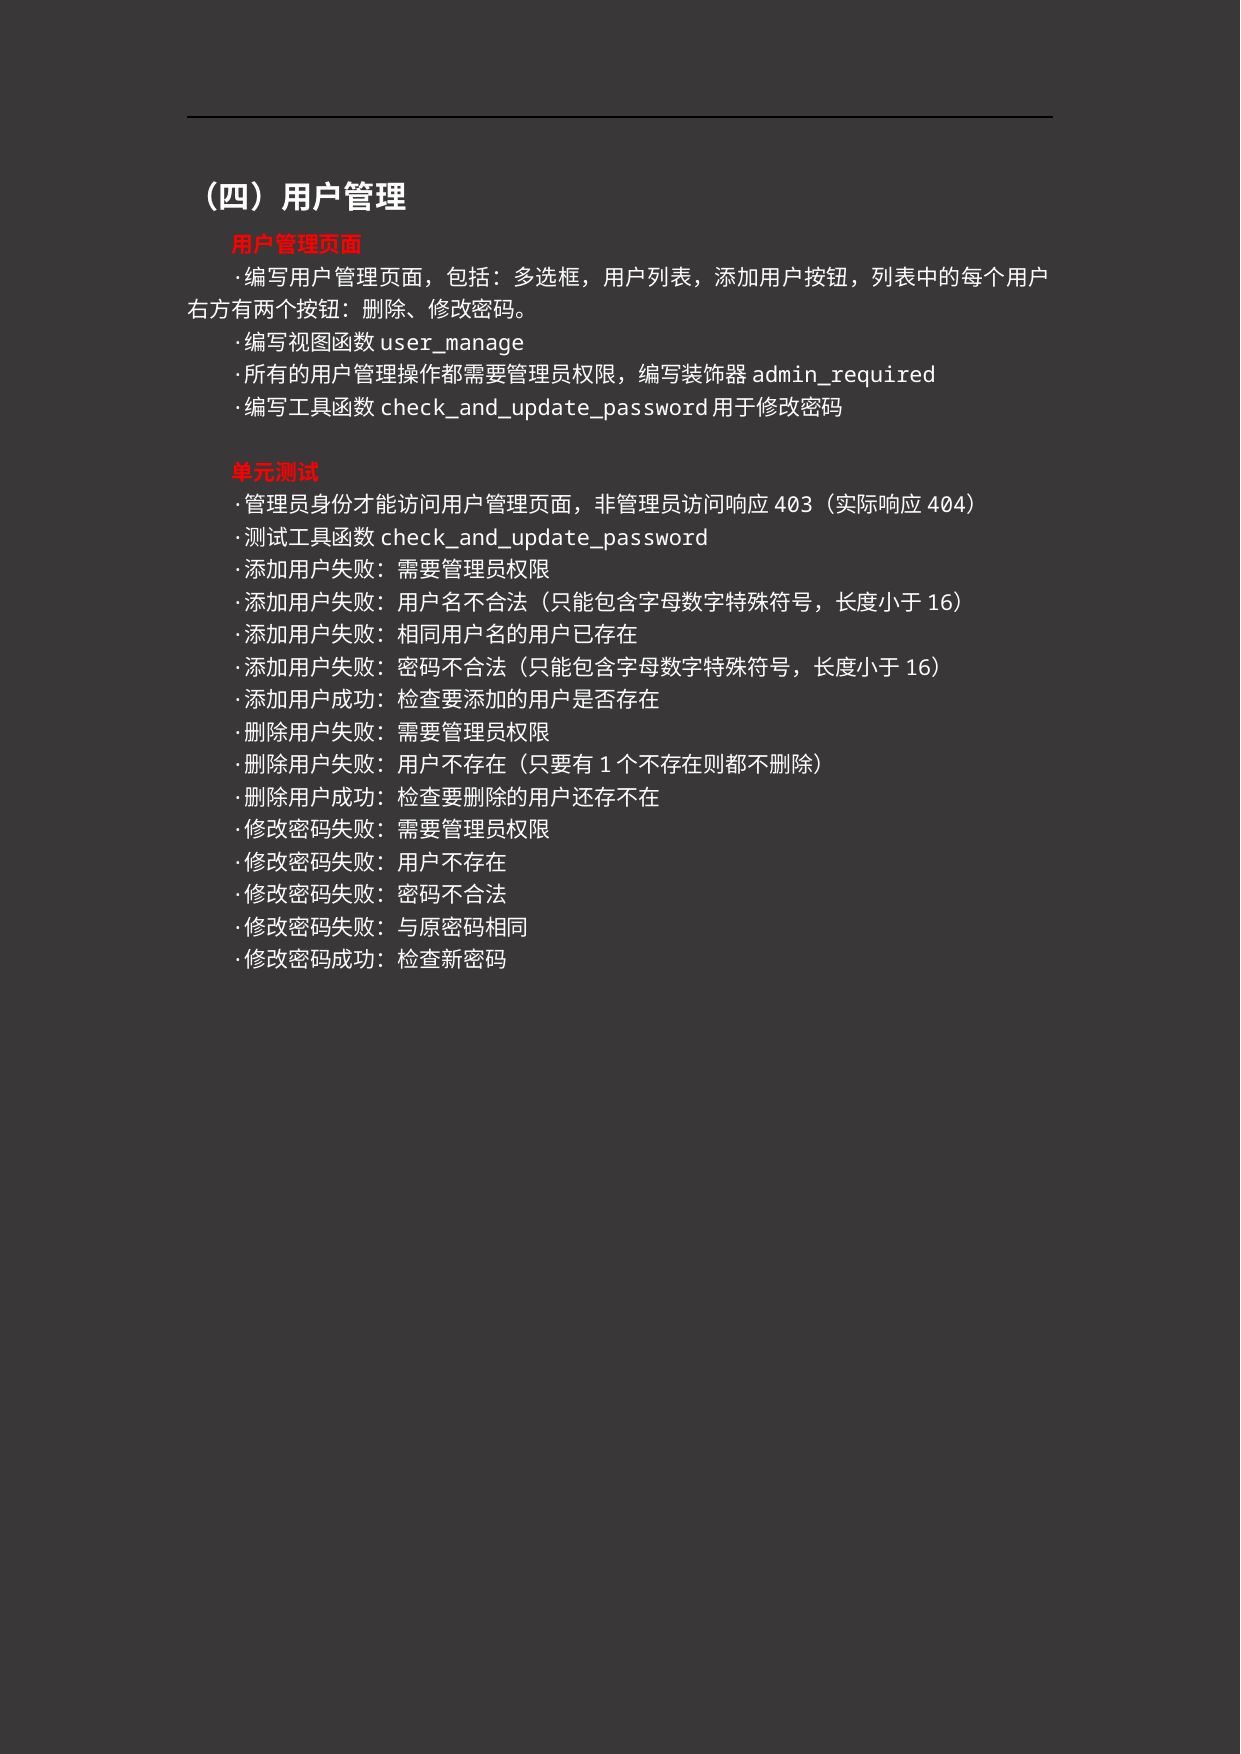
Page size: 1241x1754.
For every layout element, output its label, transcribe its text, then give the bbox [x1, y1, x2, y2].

text ·删除用户失败：需要管理员权限 [187, 714, 1053, 747]
text ·编写工具函数check_and_update_password用于修改密码 [187, 389, 1053, 422]
text ·修改密码失败：密码不合法 [187, 877, 1053, 909]
text ·管理员身份才能访问用户管理页面，非管理员访问响应403（实际响应404） [187, 487, 1053, 519]
text ·测试工具函数check_and_update_password [187, 519, 1053, 552]
text ·添加用户失败：用户名不合法（只能包含字母数字特殊符号，长度小于16） [187, 584, 1053, 617]
text ·删除用户成功：检查要删除的用户还存不在 [187, 779, 1053, 812]
text ·删除用户失败：用户不存在（只要有1个不存在则都不删除） [187, 747, 1053, 779]
text ·添加用户失败：密码不合法（只能包含字母数字特殊符号，长度小于16） [187, 649, 1053, 682]
text 单元测试 [187, 454, 1053, 487]
text ·修改密码失败：用户不存在 [187, 844, 1053, 877]
text ·修改密码失败：需要管理员权限 [187, 812, 1053, 844]
text ·修改密码失败：与原密码相同 [187, 909, 1053, 942]
text ·所有的用户管理操作都需要管理员权限，编写装饰器admin_required [187, 357, 1053, 389]
text ·添加用户成功：检查要添加的用户是否存在 [187, 682, 1053, 714]
text ·添加用户失败：相同用户名的用户已存在 [187, 617, 1053, 649]
text 用户管理页面 [187, 227, 1053, 259]
text ·编写用户管理页面，包括：多选框，用户列表，添加用户按钮，列表中的每个用户右方有两个按钮：删除、修改密码。 [187, 259, 1053, 324]
text ·添加用户失败：需要管理员权限 [187, 552, 1053, 584]
text ·修改密码成功：检查新密码 [187, 942, 1053, 974]
text ·编写视图函数user_manage [187, 324, 1053, 357]
subtitle （四）用户管理 [187, 162, 1053, 227]
